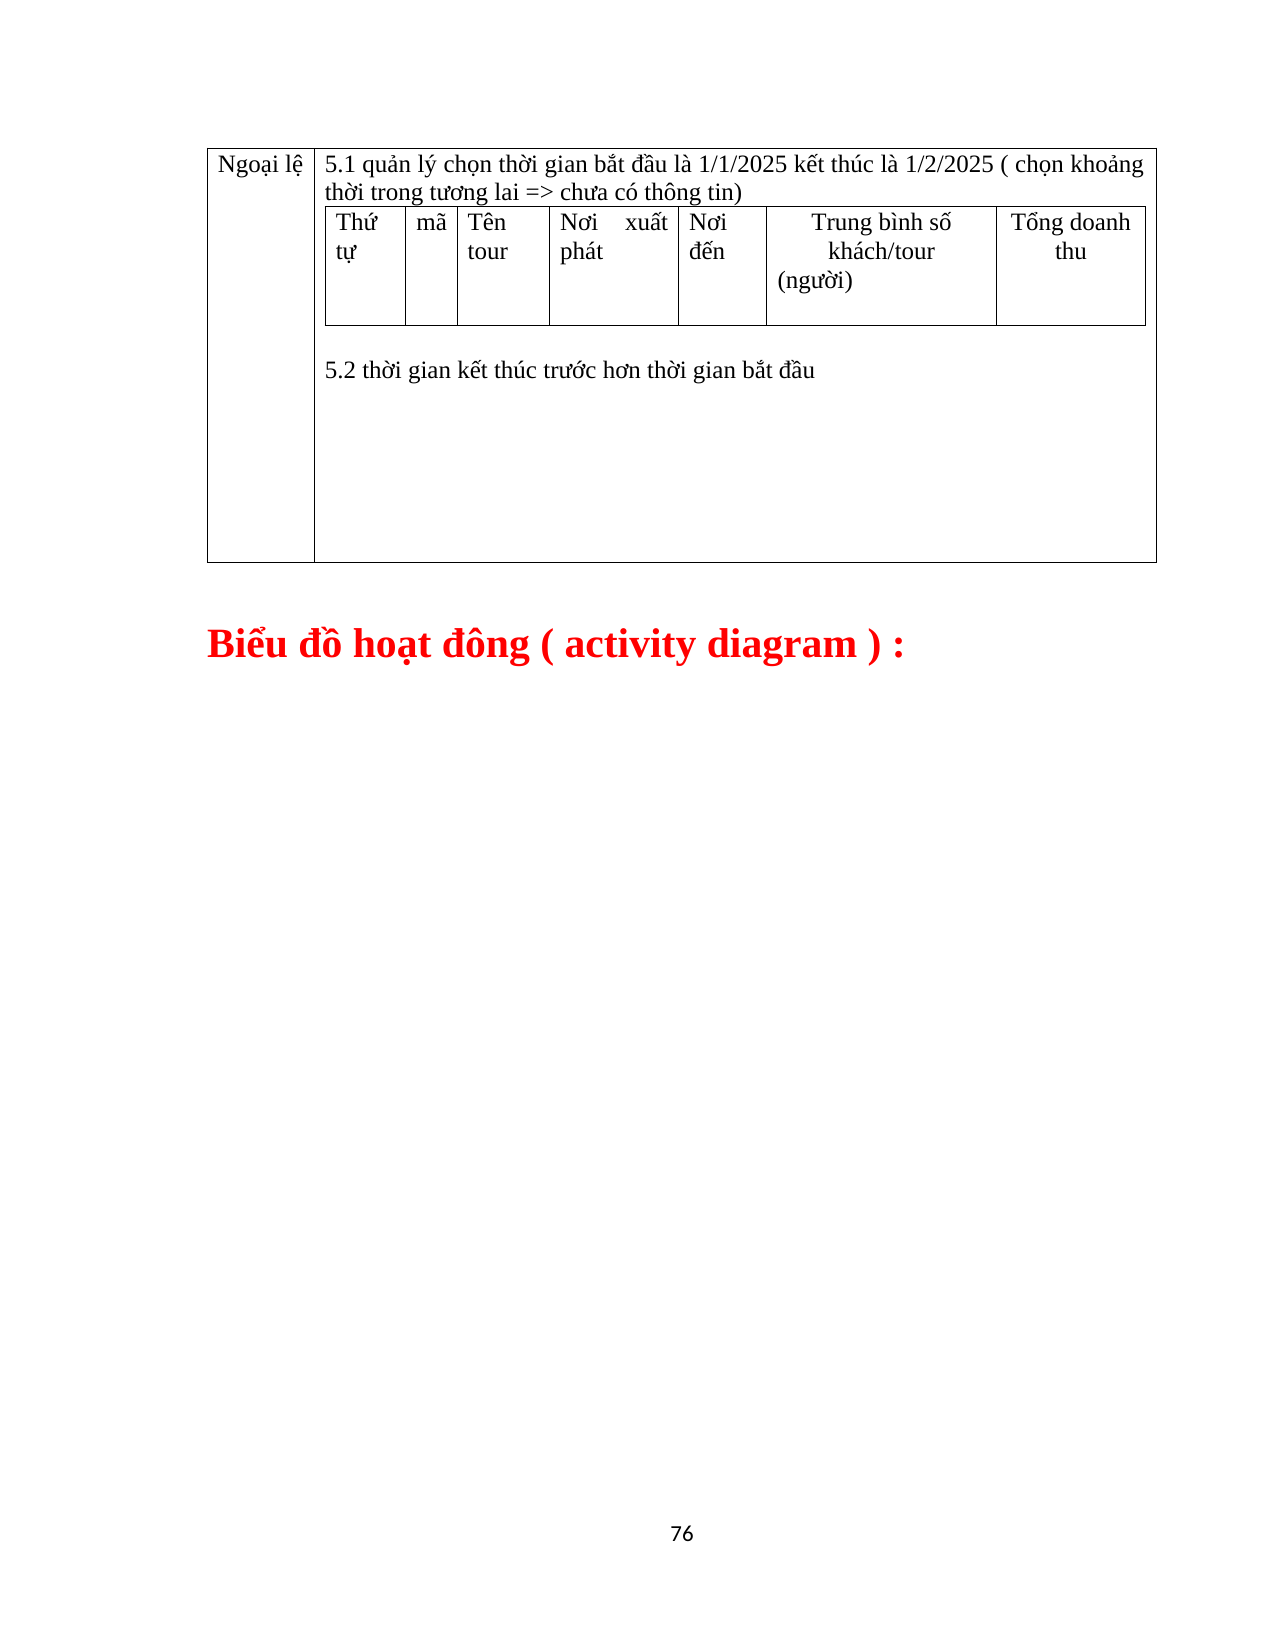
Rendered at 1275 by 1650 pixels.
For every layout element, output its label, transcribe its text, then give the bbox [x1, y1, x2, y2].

table_cell Ngoại lệ [208, 149, 314, 562]
text Biểu đồ hoạt đông ( activity diagram ) : [207, 618, 1157, 666]
table_cell 5.1 quản lý chọn thời gian bắt đầu là 1/1/2025 kết thúc là 1/2/2025 ( chọn khoảng thời trong tương lai => chưa có thông tin) 5.2 thời gian kết thúc trước hơn thời gian bắt đầu [315, 149, 1156, 562]
